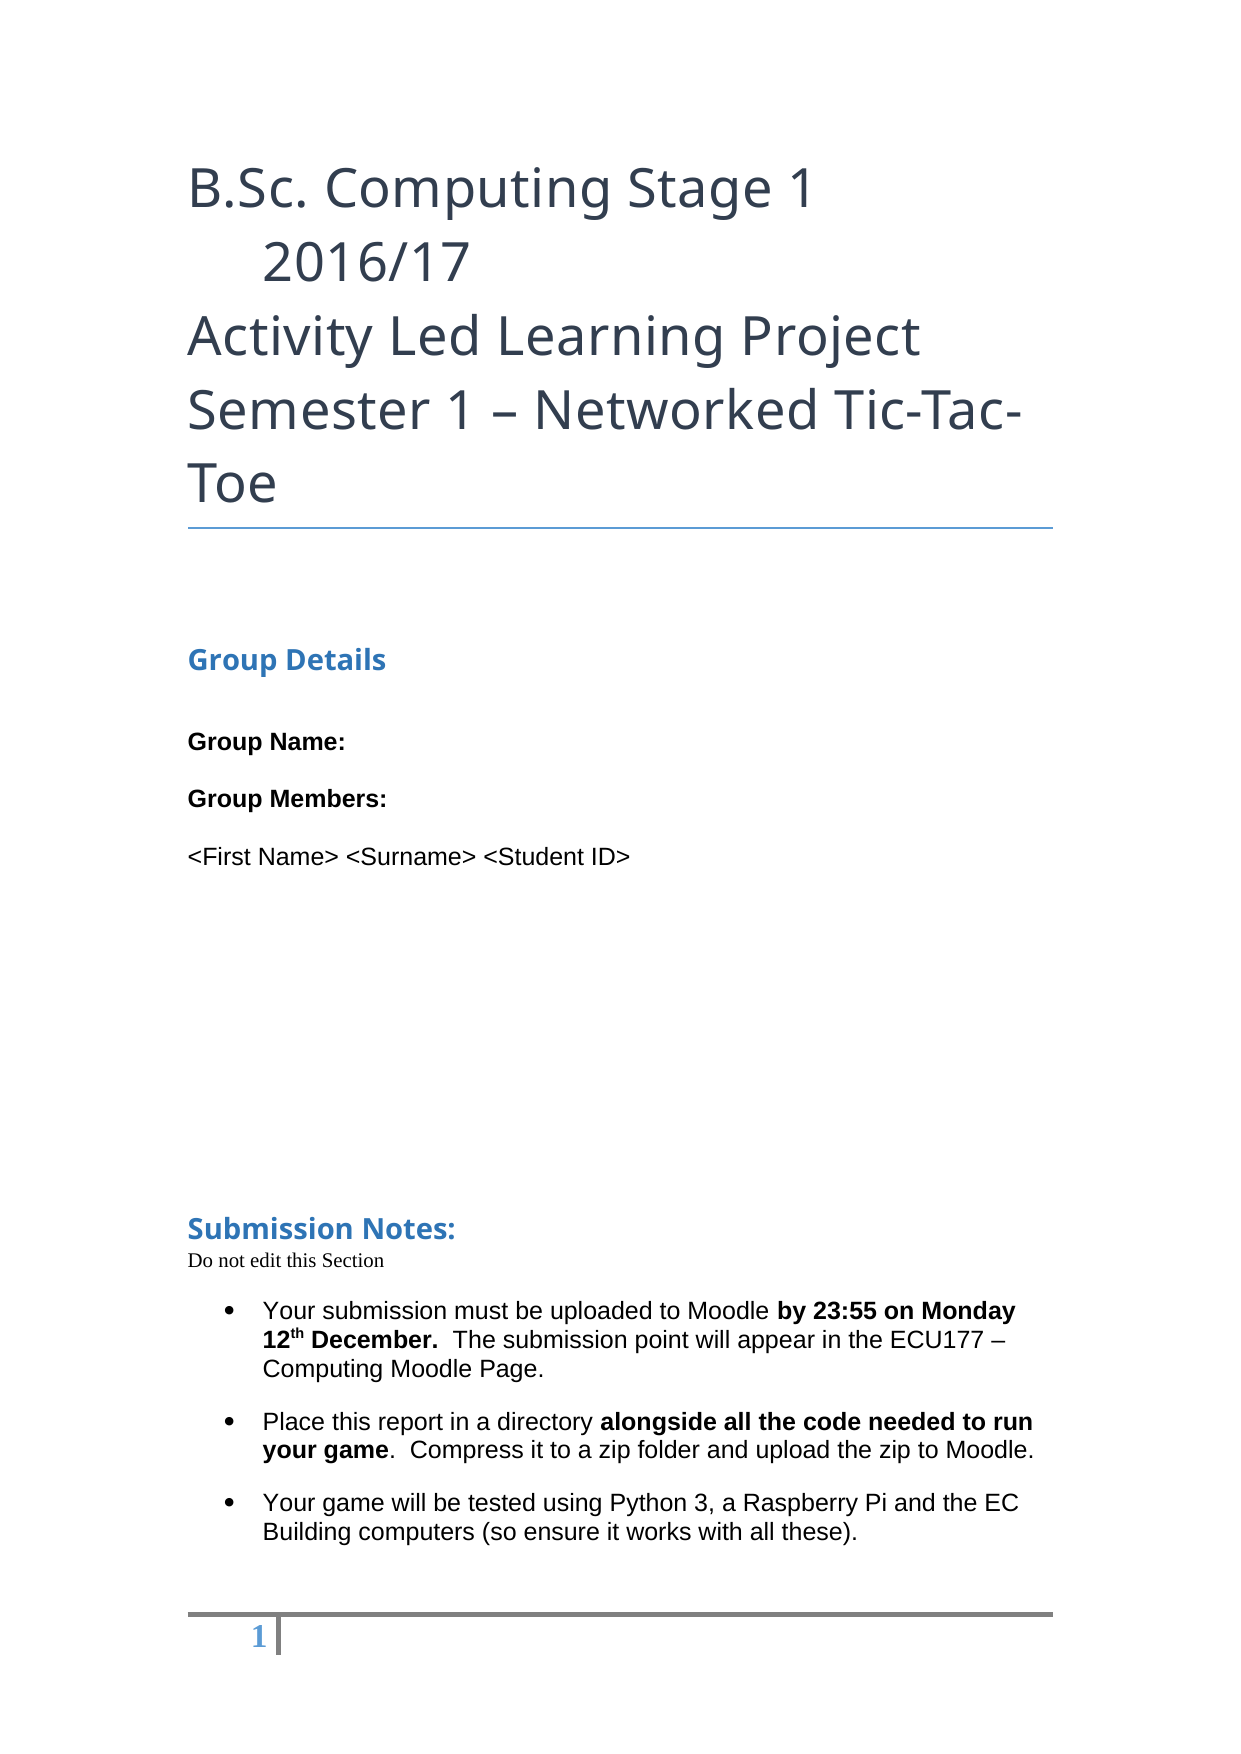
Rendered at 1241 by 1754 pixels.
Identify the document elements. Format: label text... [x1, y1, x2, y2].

subtitle Submission Notes: [187, 1208, 1053, 1248]
text Do not edit this Section [187, 1248, 1053, 1296]
list Your game will be tested using Python 3, a Raspberry Pi and the EC Building computers (so ensure it works with all these). [225, 1488, 1053, 1570]
list Your submission must be uploaded to Moodle by 23:55 on Monday 12th December. The submission point will appear in the ECU177 – Computing Moodle Page. [225, 1296, 1053, 1406]
text <First Name> <Surname> <Student ID> [187, 842, 1053, 871]
text Group Members: [187, 784, 1053, 813]
list Place this report in a directory alongside all the code needed to run your game. Compress it to a zip folder and upload the zip to Moodle. [225, 1406, 1053, 1488]
text Group Name: [187, 727, 1053, 756]
title B.Sc. Computing Stage 1 2016/17 Activity Led Learning Project Semester 1 – Networked Tic-Tac-Toe [187, 150, 1053, 529]
subtitle Group Details [187, 639, 1053, 679]
